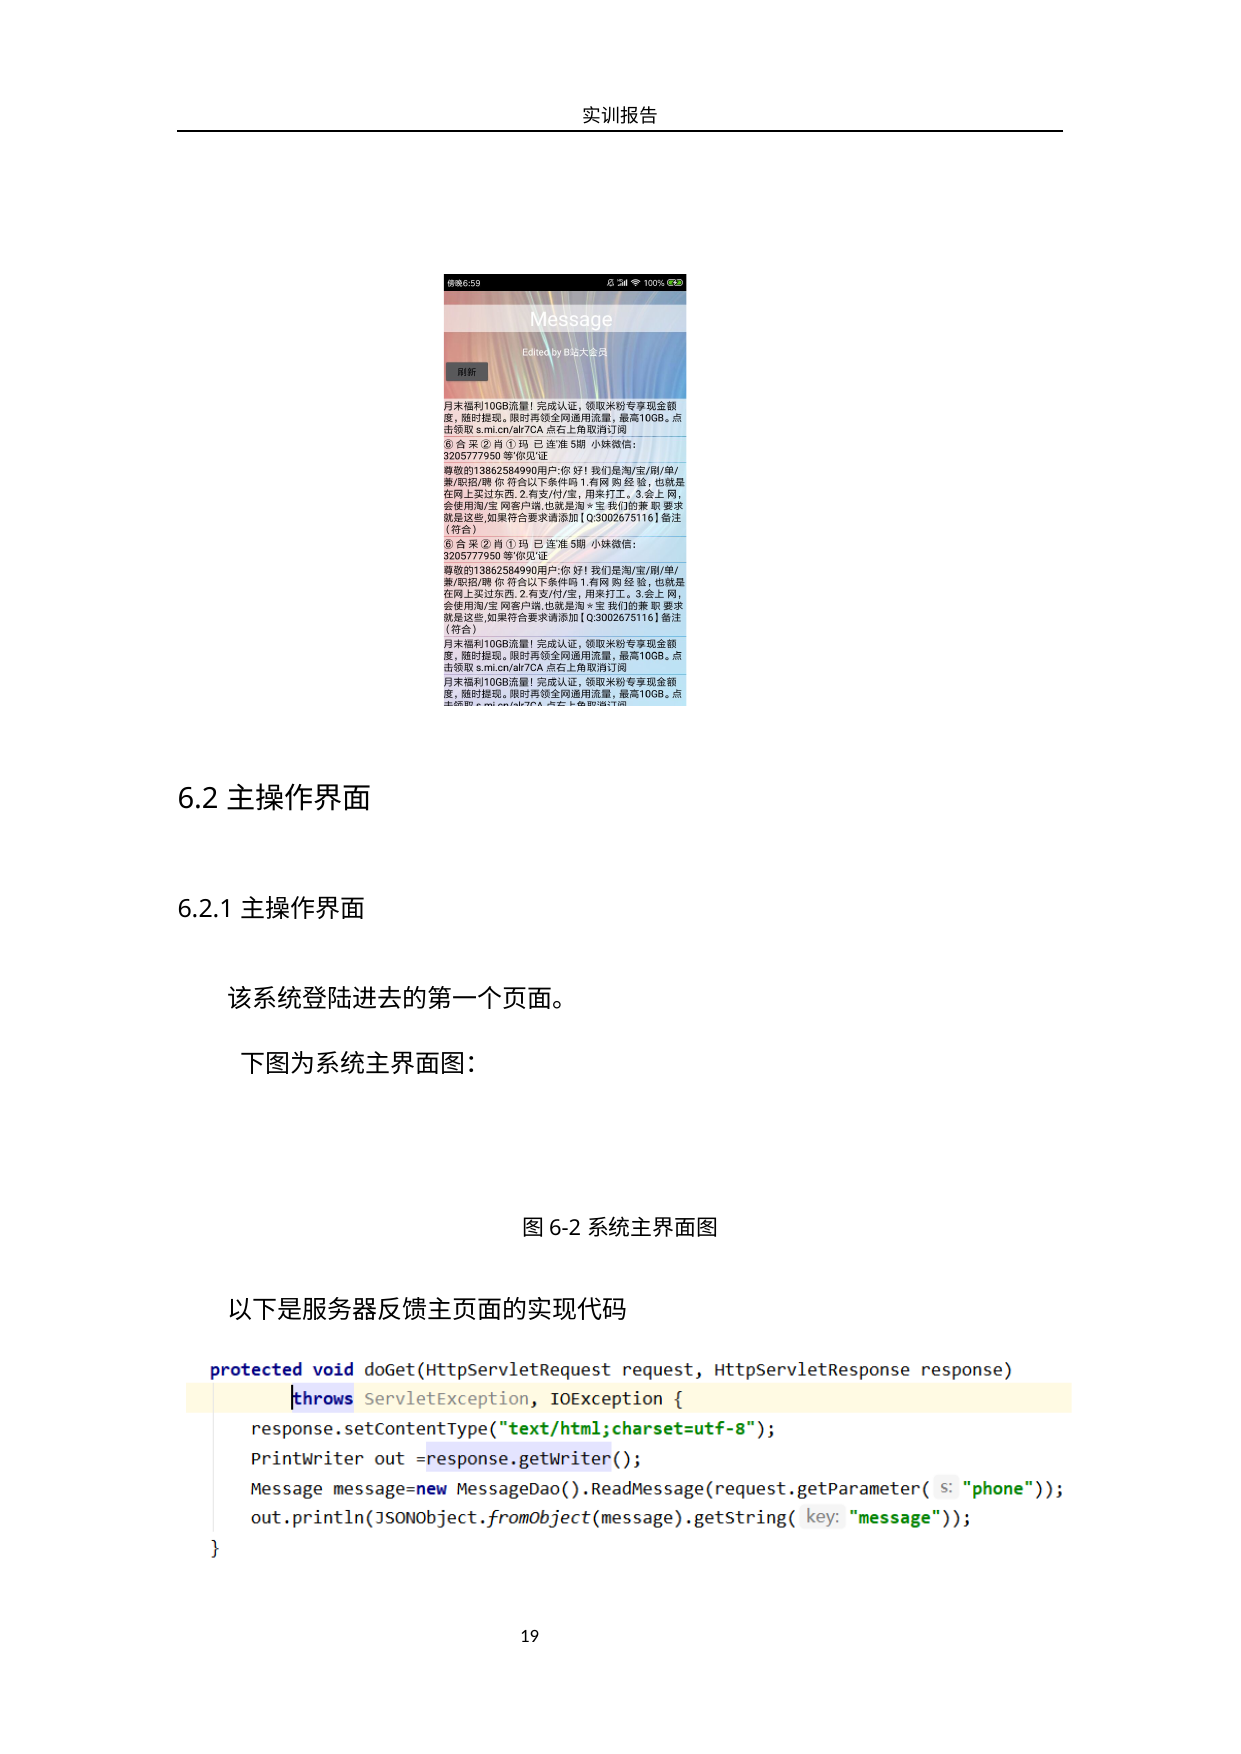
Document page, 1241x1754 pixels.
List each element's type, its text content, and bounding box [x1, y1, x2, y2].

picture [443, 274, 687, 706]
picture [186, 1359, 1072, 1571]
subtitle 6.2.1 主操作界面 [177, 874, 1063, 939]
subtitle 6.2 主操作界面 [177, 211, 1063, 828]
text 下图为系统主界面图： [177, 1029, 1063, 1094]
text 该系统登陆进去的第一个页面。 [177, 964, 1063, 1029]
text 以下是服务器反馈主页面的实现代码 [177, 1275, 1063, 1340]
text 图 6-2 系统主界面图 [177, 1210, 1063, 1242]
